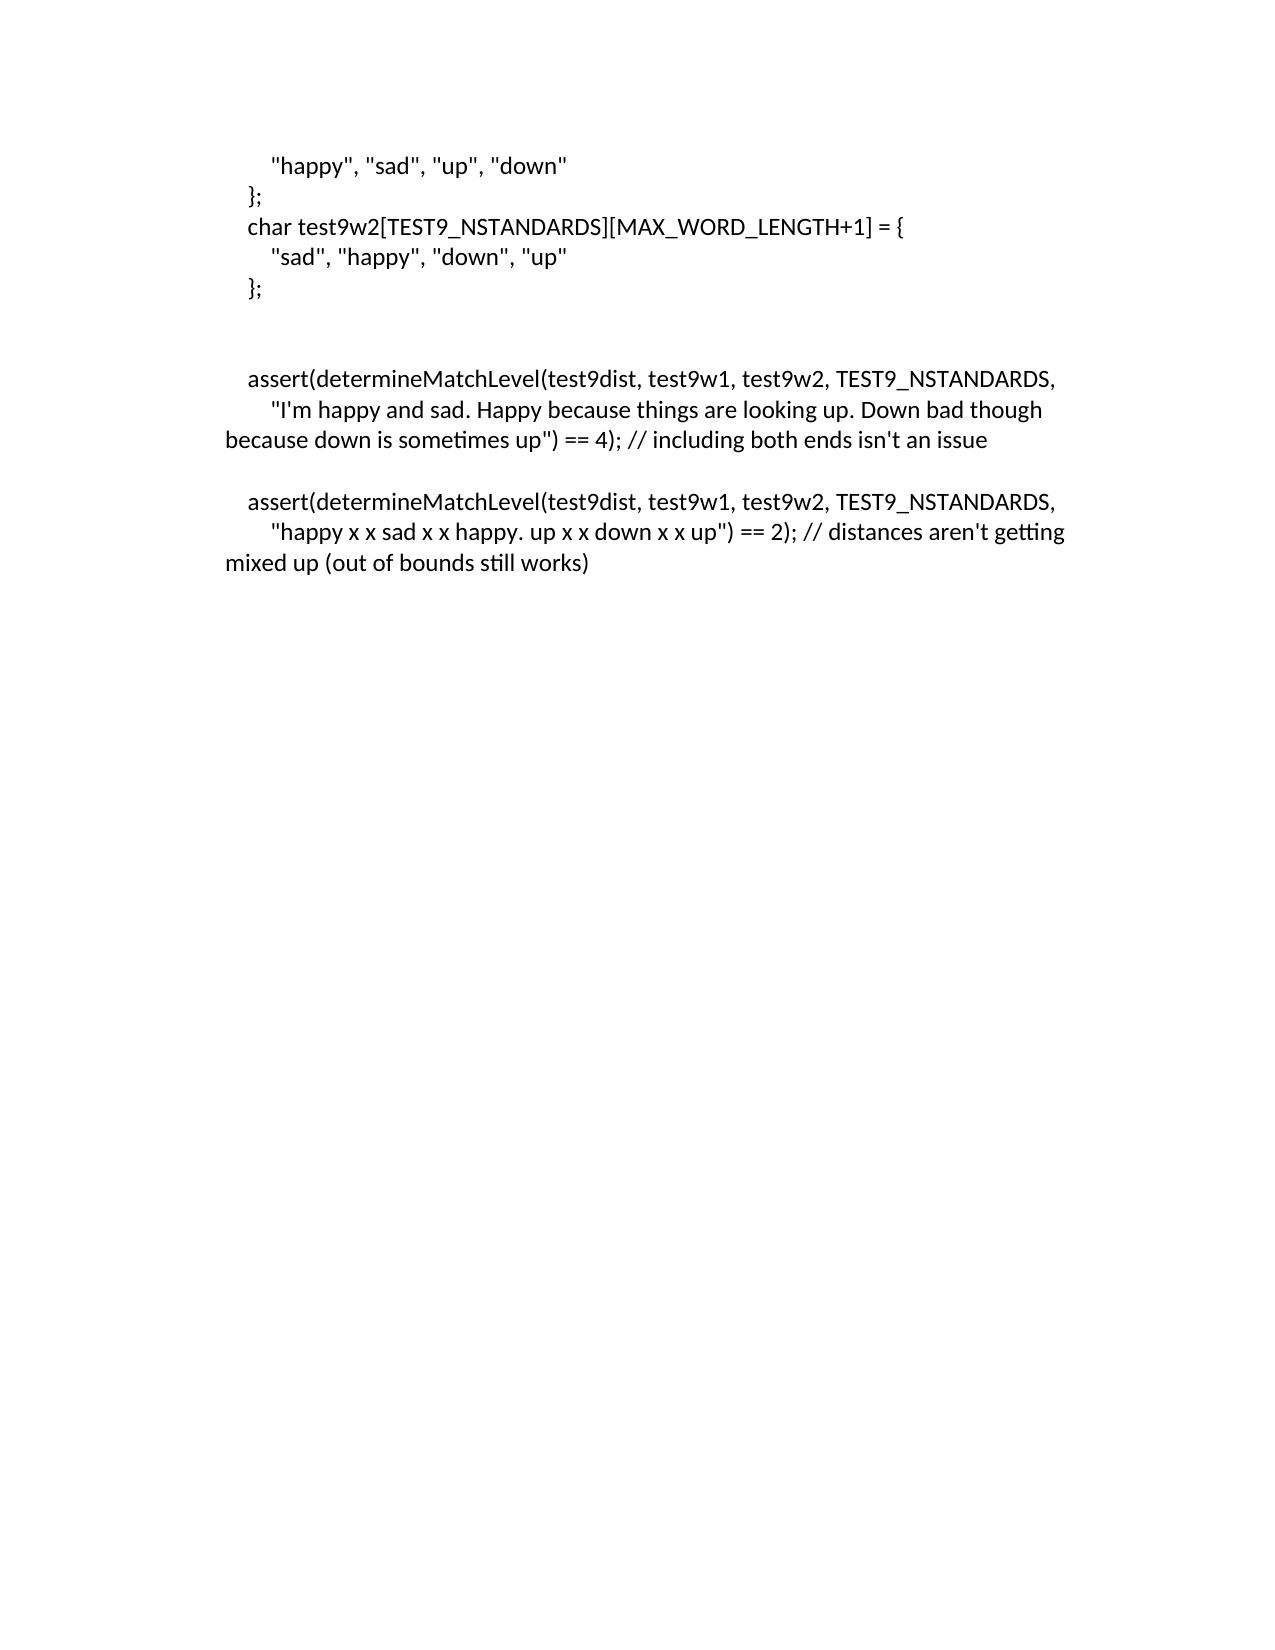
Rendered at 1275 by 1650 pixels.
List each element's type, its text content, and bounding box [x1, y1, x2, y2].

list assert(determineMatchLevel(test9dist, test9w1, test9w2, TEST9_NSTANDARDS, [225, 364, 1125, 394]
list char test9w2[TEST9_NSTANDARDS][MAX_WORD_LENGTH+1] = { [225, 211, 1125, 242]
list assert(determineMatchLevel(test9dist, test9w1, test9w2, TEST9_NSTANDARDS, [225, 486, 1125, 516]
list }; [225, 272, 1125, 303]
list "I'm happy and sad. Happy because things are looking up. Down bad though because down is sometimes up") == 4); // including both ends isn't an issue [225, 394, 1125, 455]
list "happy x x sad x x happy. up x x down x x up") == 2); // distances aren't getting mixed up (out of bounds still works) [225, 516, 1125, 577]
list "sad", "happy", "down", "up" [225, 242, 1125, 272]
list "happy", "sad", "up", "down" [225, 150, 1125, 181]
list }; [225, 181, 1125, 211]
